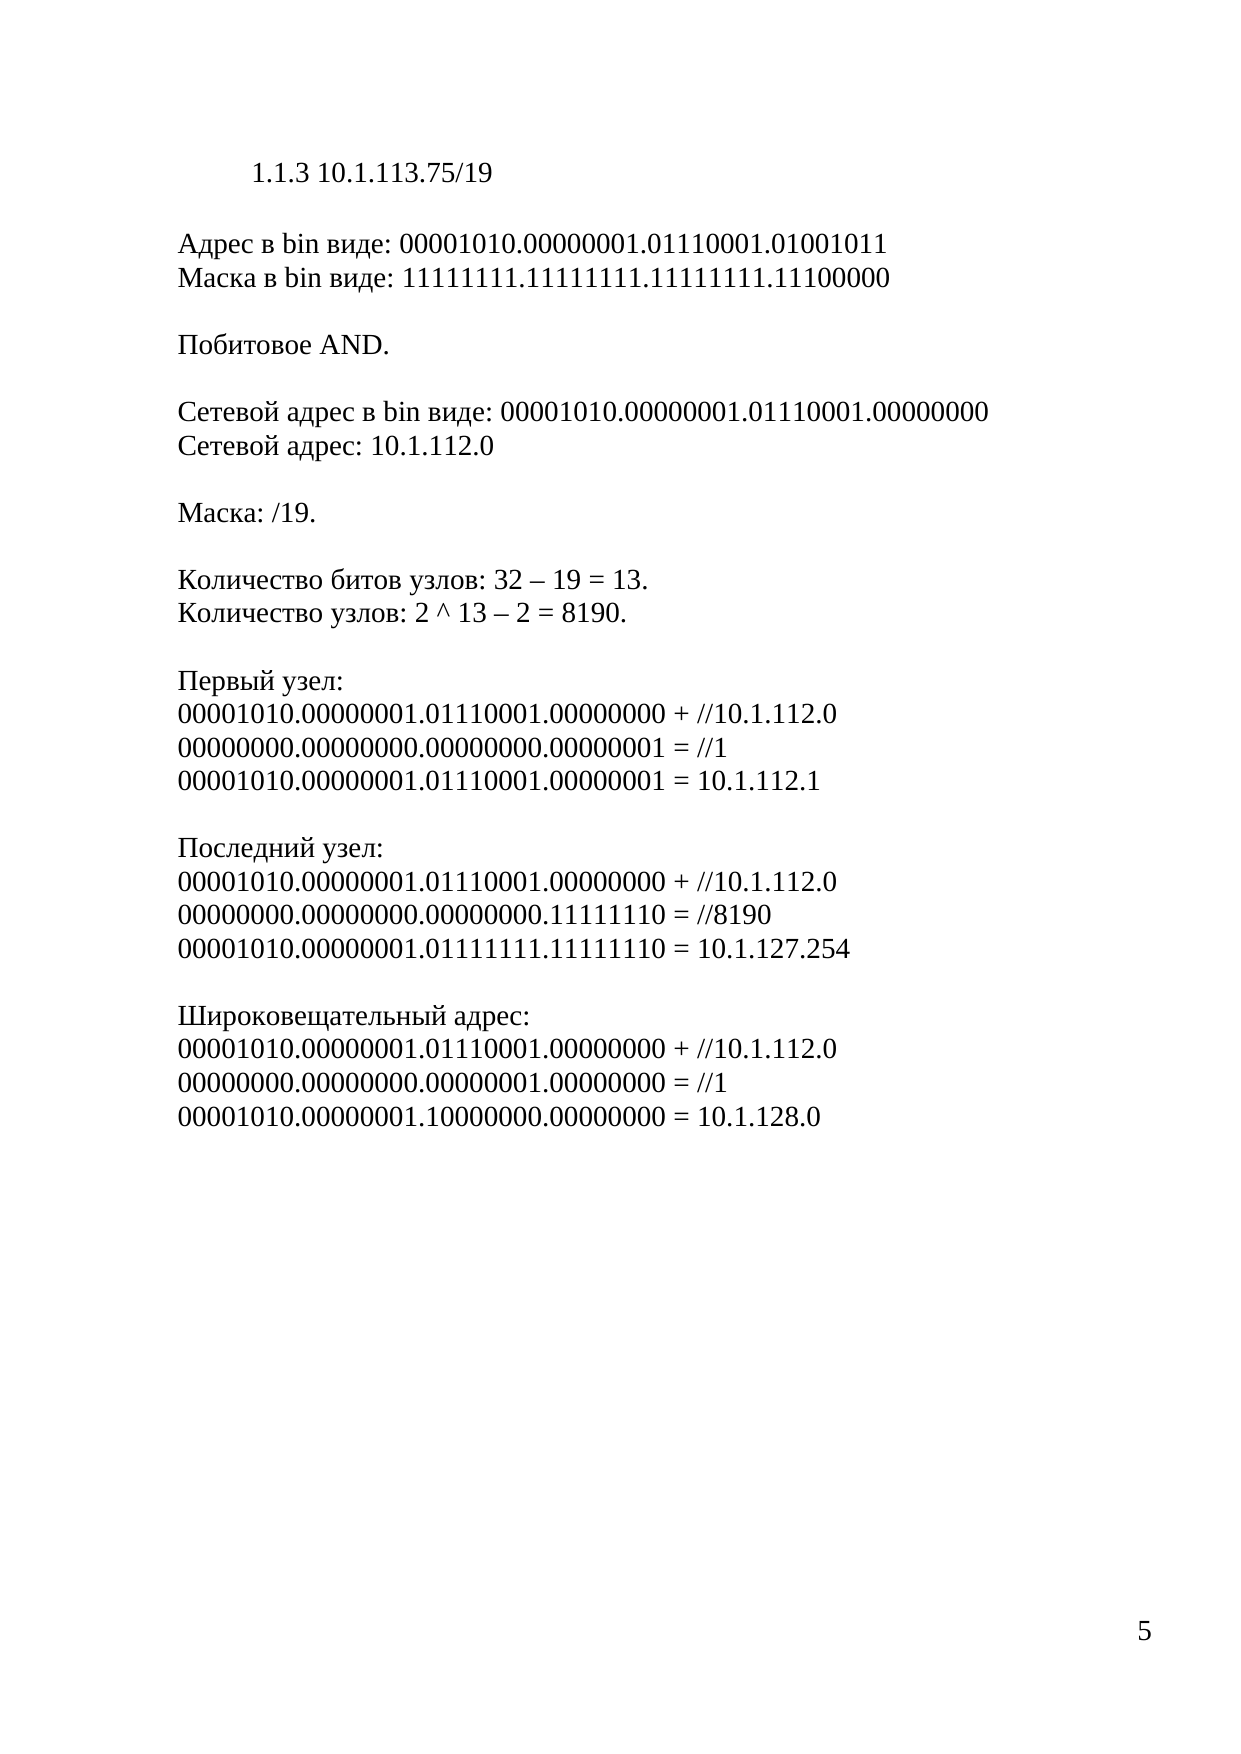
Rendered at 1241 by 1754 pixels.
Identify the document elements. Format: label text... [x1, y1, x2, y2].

text Сетевой адрес в bin виде: 00001010.00000001.01110001.00000000 [177, 394, 1152, 428]
text 00000000.00000000.00000001.00000000 = //1 [177, 1065, 1152, 1099]
text Побитовое AND. [177, 327, 1152, 361]
text Последний узел: [177, 830, 1152, 864]
text Маска в bin виде: 11111111.11111111.11111111.11100000 [177, 260, 1152, 294]
text Адрес в bin виде: 00001010.00000001.01110001.01001011 [177, 227, 1152, 260]
text 00000000.00000000.00000000.11111110 = //8190 [177, 897, 1152, 931]
text Маска: /19. [177, 495, 1152, 528]
text 00000000.00000000.00000000.00000001 = //1 [177, 730, 1152, 763]
text Количество битов узлов: 32 – 19 = 13. [177, 562, 1152, 596]
text 00001010.00000001.10000000.00000000 = 10.1.128.0 [177, 1099, 1152, 1132]
text 00001010.00000001.01110001.00000000 + //10.1.112.0 [177, 1032, 1152, 1065]
text 00001010.00000001.01110001.00000001 = 10.1.112.1 [177, 763, 1152, 797]
text 00001010.00000001.01110001.00000000 + //10.1.112.0 [177, 864, 1152, 897]
text Сетевой адрес: 10.1.112.0 [177, 428, 1152, 461]
text 00001010.00000001.01111111.11111110 = 10.1.127.254 [177, 931, 1152, 964]
text Количество узлов: 2 ^ 13 – 2 = 8190. [177, 596, 1152, 629]
text Первый узел: [177, 663, 1152, 696]
subtitle 10.1.113.75/19 [251, 156, 1152, 189]
text 00001010.00000001.01110001.00000000 + //10.1.112.0 [177, 696, 1152, 730]
text Широковещательный адрес: [177, 998, 1152, 1032]
